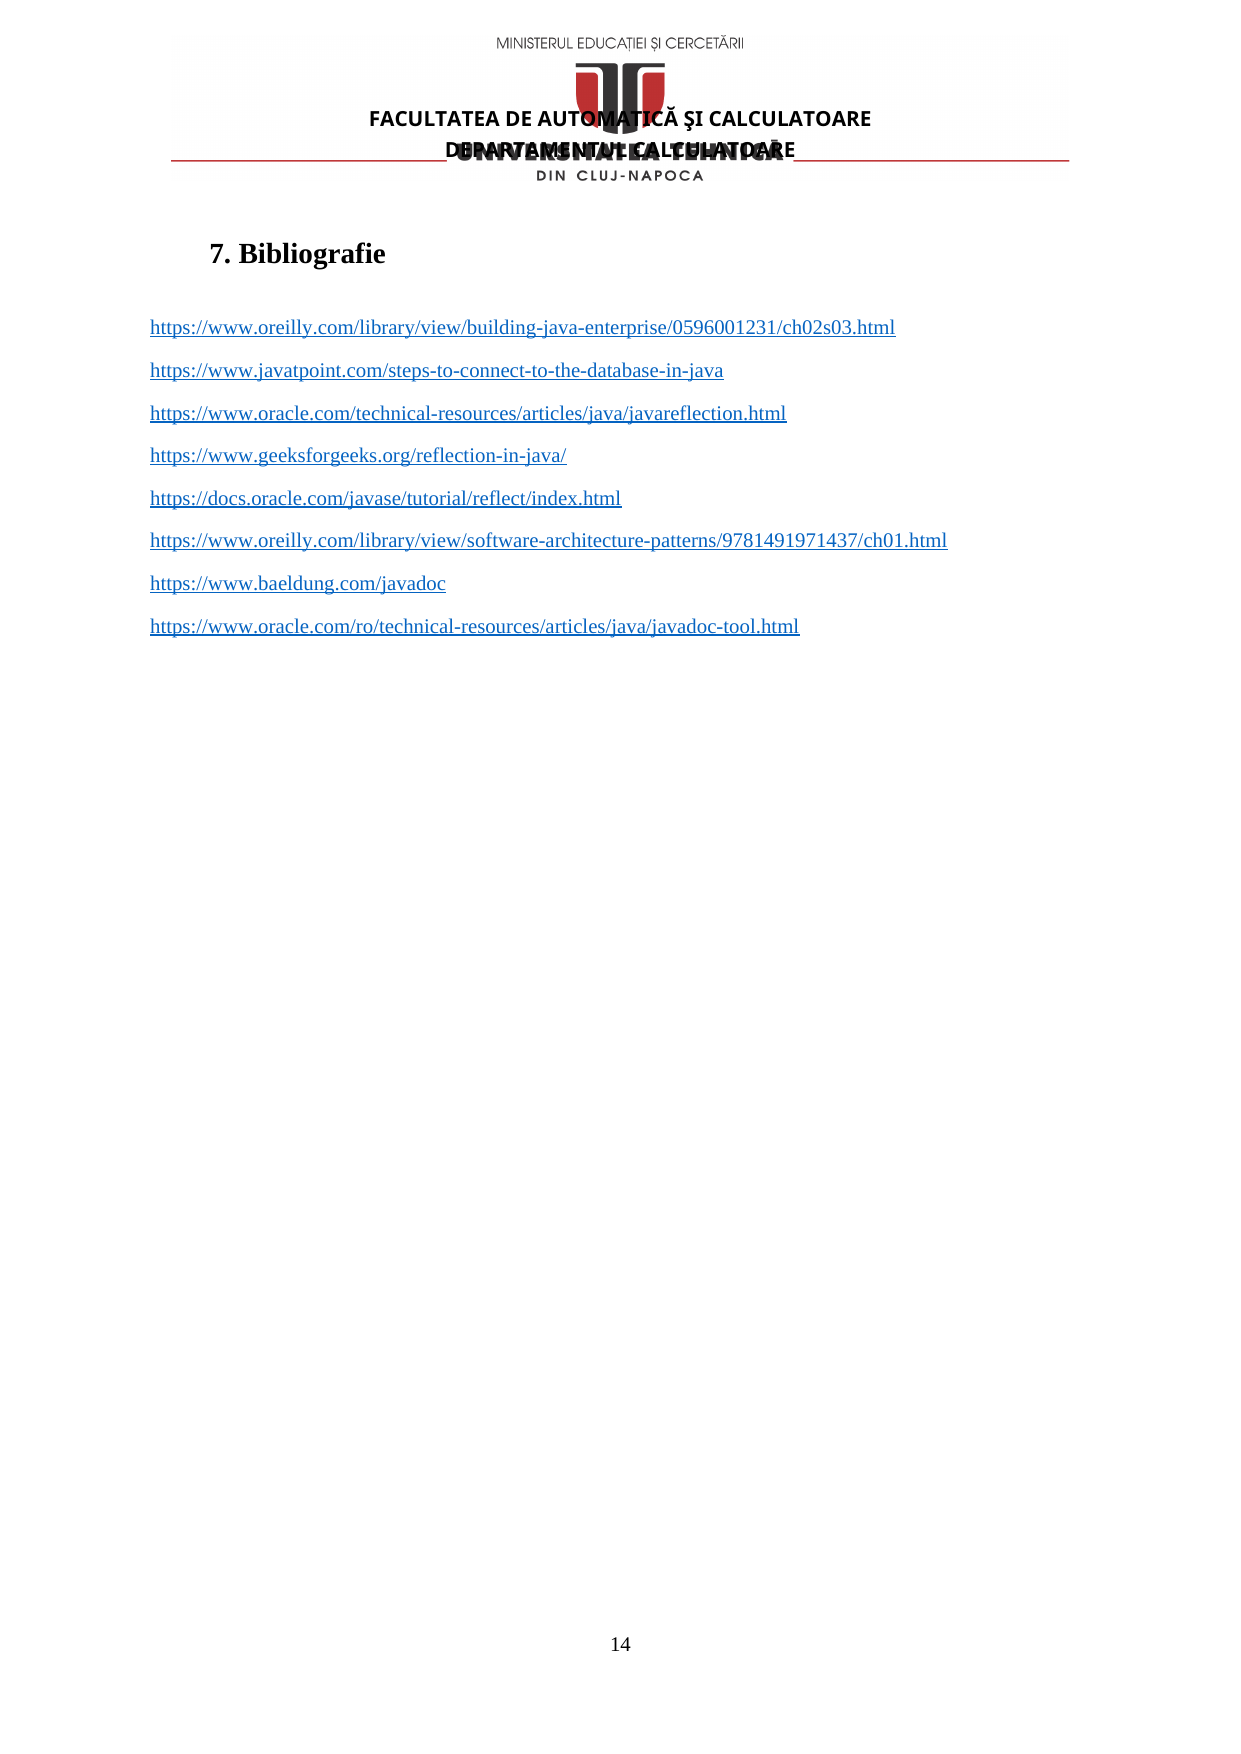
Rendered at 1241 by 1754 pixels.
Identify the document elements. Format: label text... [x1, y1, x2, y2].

subtitle 7. Bibliografie [150, 237, 1090, 270]
text https://www.oracle.com/ro/technical-resources/articles/java/javadoc-tool.html [150, 613, 1090, 638]
picture [171, 35, 1070, 181]
text https://www.javatpoint.com/steps-to-connect-to-the-database-in-java [150, 358, 1090, 382]
text https://www.baeldung.com/javadoc [150, 571, 1090, 595]
text https://www.oracle.com/technical-resources/articles/java/javareflection.html [150, 401, 1090, 424]
text https://docs.oracle.com/javase/tutorial/reflect/index.html [150, 486, 1090, 510]
text https://www.geeksforgeeks.org/reflection-in-java/ [150, 443, 1090, 467]
text https://www.oreilly.com/library/view/building-java-enterprise/0596001231/ch02s03.html [150, 315, 1090, 339]
text https://www.oreilly.com/library/view/software-architecture-patterns/9781491971437/ch01.html [150, 528, 1090, 552]
